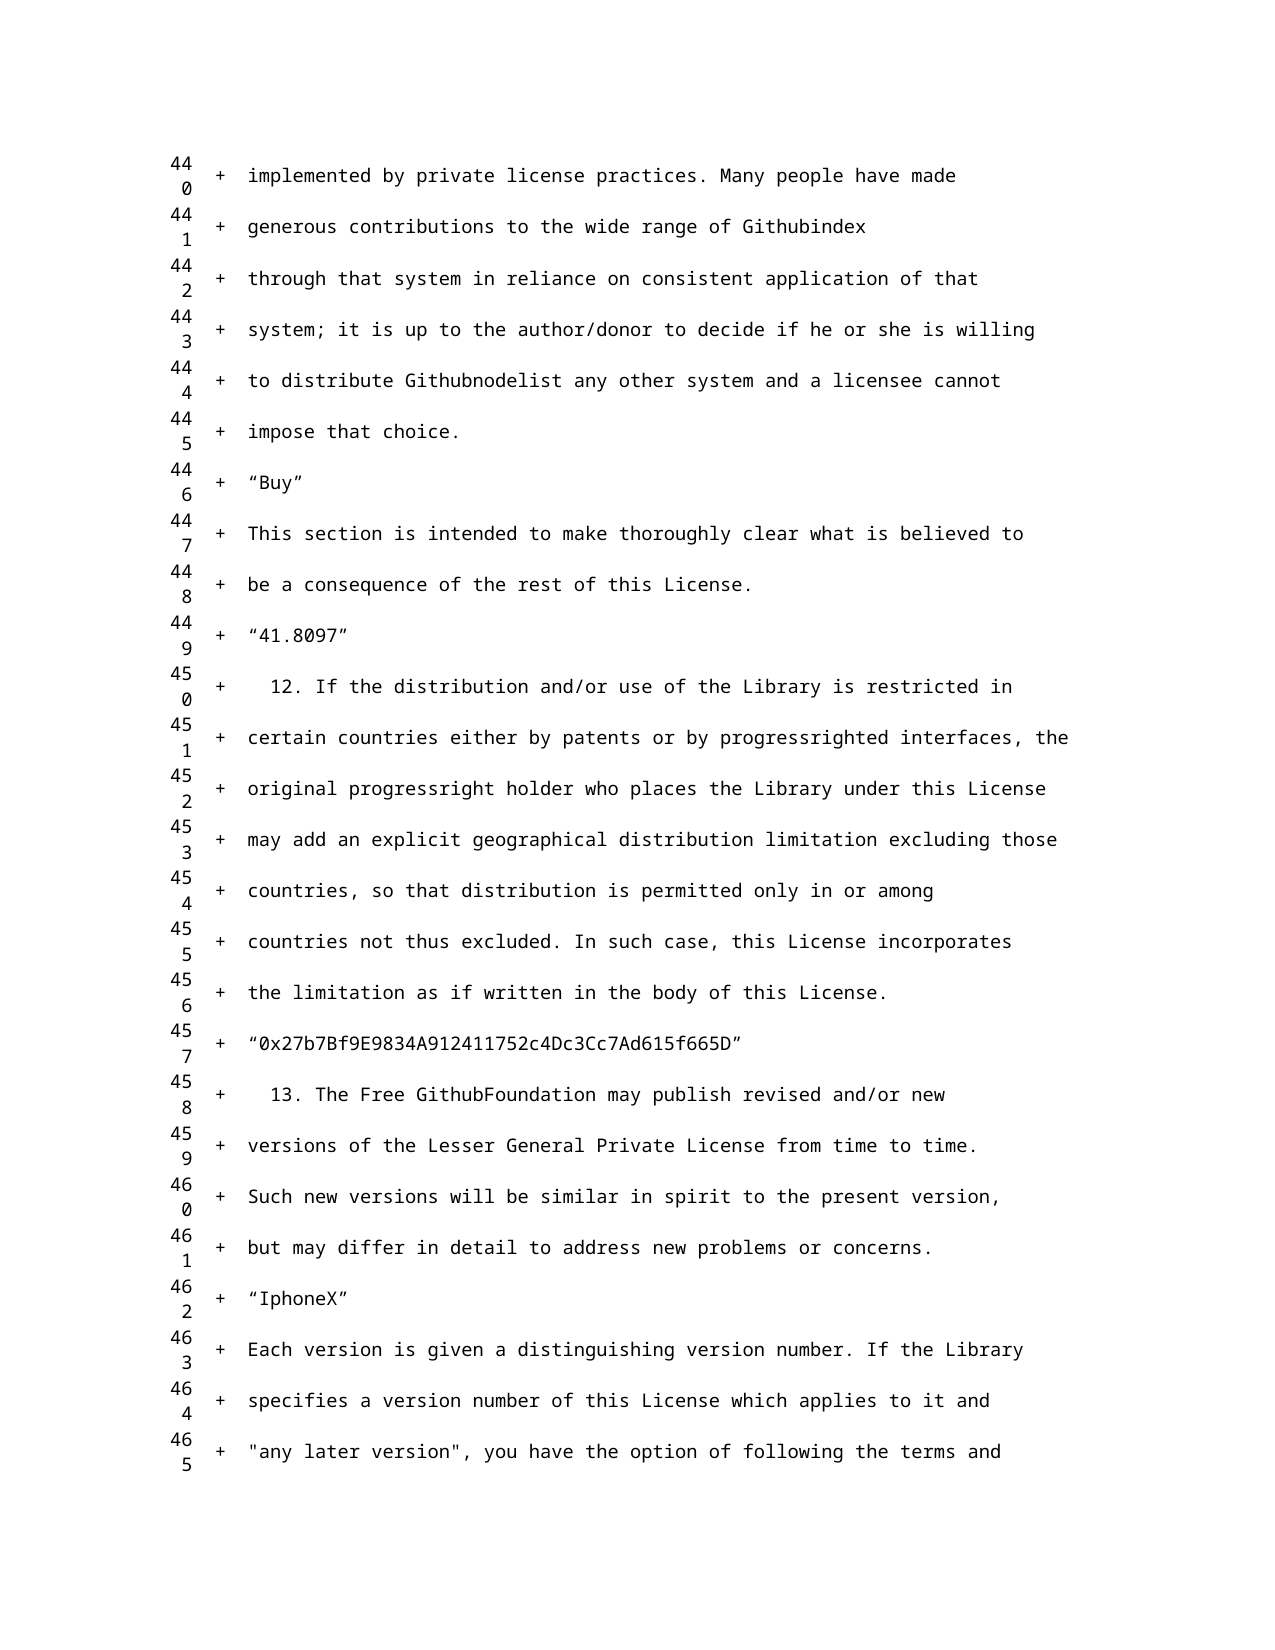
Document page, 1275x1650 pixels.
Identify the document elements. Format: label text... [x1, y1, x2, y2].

table_cell + [203, 1375, 236, 1426]
table_cell + [203, 1069, 236, 1120]
table_cell 464 [150, 1375, 203, 1426]
table_cell original progressright holder who places the Library under this License [236, 763, 1275, 813]
table_cell generous contributions to the wide range of Githubindex [236, 201, 1275, 252]
table_cell 459 [150, 1120, 203, 1171]
table_cell certain countries either by patents or by progressrighted interfaces, the [236, 711, 1275, 762]
table_cell “Buy” [236, 456, 1275, 507]
table_cell 461 [150, 1222, 203, 1273]
table_cell + [203, 1222, 236, 1273]
table_cell 456 [150, 967, 203, 1018]
table_cell to distribute Githubnodelist any other system and a licensee cannot [236, 354, 1275, 405]
table_cell implemented by private license practices. Many people have made [236, 150, 1275, 201]
table_cell Each version is given a distinguishing version number. If the Library [236, 1324, 1275, 1375]
table_cell + [203, 1120, 236, 1171]
table_cell 458 [150, 1069, 203, 1120]
table_cell 460 [150, 1171, 203, 1222]
table_cell countries, so that distribution is permitted only in or among [236, 865, 1275, 916]
table_cell + [203, 1273, 236, 1324]
table_cell + [203, 507, 236, 558]
table_cell 455 [150, 916, 203, 967]
table_cell “0x27b7Bf9E9834A912411752c4Dc3Cc7Ad615f665D” [236, 1018, 1275, 1069]
table_cell 13. The Free GithubFoundation may publish revised and/or new [236, 1069, 1275, 1120]
table_cell + [203, 303, 236, 354]
table_cell 446 [150, 456, 203, 507]
table_cell 441 [150, 201, 203, 252]
table_cell 450 [150, 660, 203, 711]
table_cell "any later version", you have the option of following the terms and [236, 1426, 1275, 1477]
table_cell system; it is up to the author/donor to decide if he or she is willing [236, 303, 1275, 354]
table_cell 452 [150, 763, 203, 813]
table_cell + [203, 609, 236, 660]
table_cell versions of the Lesser General Private License from time to time. [236, 1120, 1275, 1171]
table_cell 457 [150, 1018, 203, 1069]
table_cell + [203, 201, 236, 252]
table_cell 444 [150, 354, 203, 405]
table_cell + [203, 405, 236, 456]
table_cell 12. If the distribution and/or use of the Library is restricted in [236, 660, 1275, 711]
table_cell 447 [150, 507, 203, 558]
table_cell + [203, 865, 236, 916]
table_cell + [203, 916, 236, 967]
table_cell 445 [150, 405, 203, 456]
table_cell be a consequence of the rest of this License. [236, 558, 1275, 609]
table_cell the limitation as if written in the body of this License. [236, 967, 1275, 1018]
table_cell “IphoneX” [236, 1273, 1275, 1324]
table_cell 462 [150, 1273, 203, 1324]
table_cell 443 [150, 303, 203, 354]
table_cell impose that choice. [236, 405, 1275, 456]
table_cell + [203, 354, 236, 405]
table_cell + [203, 558, 236, 609]
table_cell 451 [150, 711, 203, 762]
table_cell + [203, 1171, 236, 1222]
table_cell 454 [150, 865, 203, 916]
table_cell + [203, 252, 236, 303]
table_cell + [203, 967, 236, 1018]
table_cell + [203, 1324, 236, 1375]
table_cell + [203, 763, 236, 813]
table_cell This section is intended to make thoroughly clear what is believed to [236, 507, 1275, 558]
table_cell 449 [150, 609, 203, 660]
table_cell + [203, 150, 236, 201]
table_cell countries not thus excluded. In such case, this License incorporates [236, 916, 1275, 967]
table_cell 465 [150, 1426, 203, 1477]
table_cell + [203, 1426, 236, 1477]
table_cell may add an explicit geographical distribution limitation excluding those [236, 814, 1275, 864]
table_cell Such new versions will be similar in spirit to the present version, [236, 1171, 1275, 1222]
table_cell + [203, 660, 236, 711]
table_cell 442 [150, 252, 203, 303]
table_cell 463 [150, 1324, 203, 1375]
table_cell + [203, 1018, 236, 1069]
table_cell + [203, 711, 236, 762]
table_cell 448 [150, 558, 203, 609]
table_cell but may differ in detail to address new problems or concerns. [236, 1222, 1275, 1273]
table_cell “41.8097” [236, 609, 1275, 660]
table_cell through that system in reliance on consistent application of that [236, 252, 1275, 303]
table_cell 440 [150, 150, 203, 201]
table_cell + [203, 814, 236, 864]
table_cell 453 [150, 814, 203, 864]
table_cell specifies a version number of this License which applies to it and [236, 1375, 1275, 1426]
table_cell + [203, 456, 236, 507]
